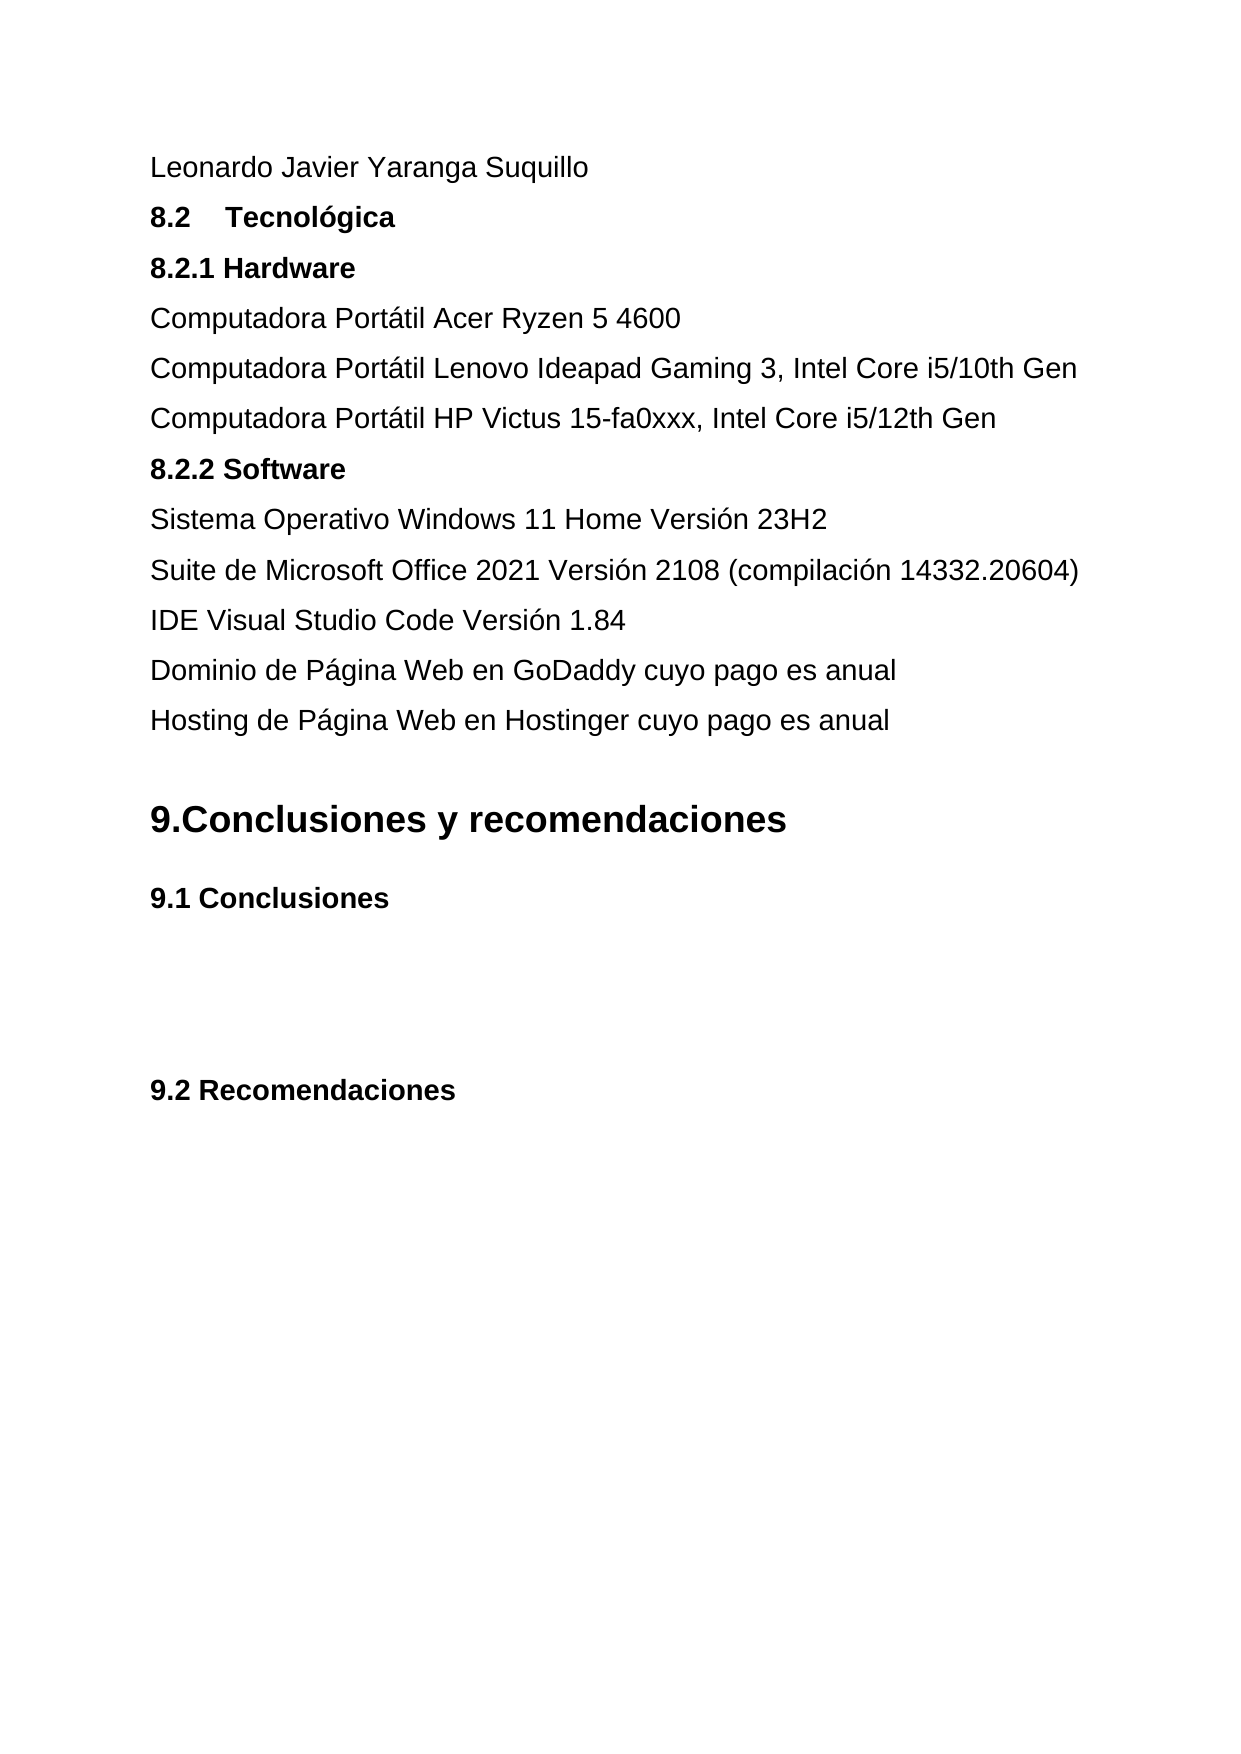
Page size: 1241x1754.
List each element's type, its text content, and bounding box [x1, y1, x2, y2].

text Computadora Portátil HP Victus 15-fa0xxx, Intel Core i5/12th Gen [150, 402, 1090, 435]
text Leonardo Javier Yaranga Suquillo [150, 150, 1090, 183]
text Suite de Microsoft Office 2021 Versión 2108 (compilación 14332.20604) [150, 552, 1090, 586]
text 9.Conclusiones y recomendaciones [150, 797, 1090, 840]
text Sistema Operativo Windows 11 Home Versión 23H2 [150, 502, 1090, 536]
text Computadora Portátil Acer Ryzen 5 4600 [150, 301, 1090, 334]
subtitle 9.1 Conclusiones [150, 881, 1090, 914]
subtitle 9.2 Recomendaciones [150, 1073, 1090, 1107]
text 8.2 Tecnológica [150, 200, 1090, 234]
text 8.2.2 Software [150, 452, 1090, 485]
text 8.2.1 Hardware [150, 251, 1090, 284]
text Hosting de Página Web en Hostinger cuyo pago es anual [150, 703, 1090, 737]
text IDE Visual Studio Code Versión 1.84 [150, 603, 1090, 636]
text Dominio de Página Web en GoDaddy cuyo pago es anual [150, 653, 1090, 687]
text Computadora Portátil Lenovo Ideapad Gaming 3, Intel Core i5/10th Gen [150, 351, 1090, 385]
